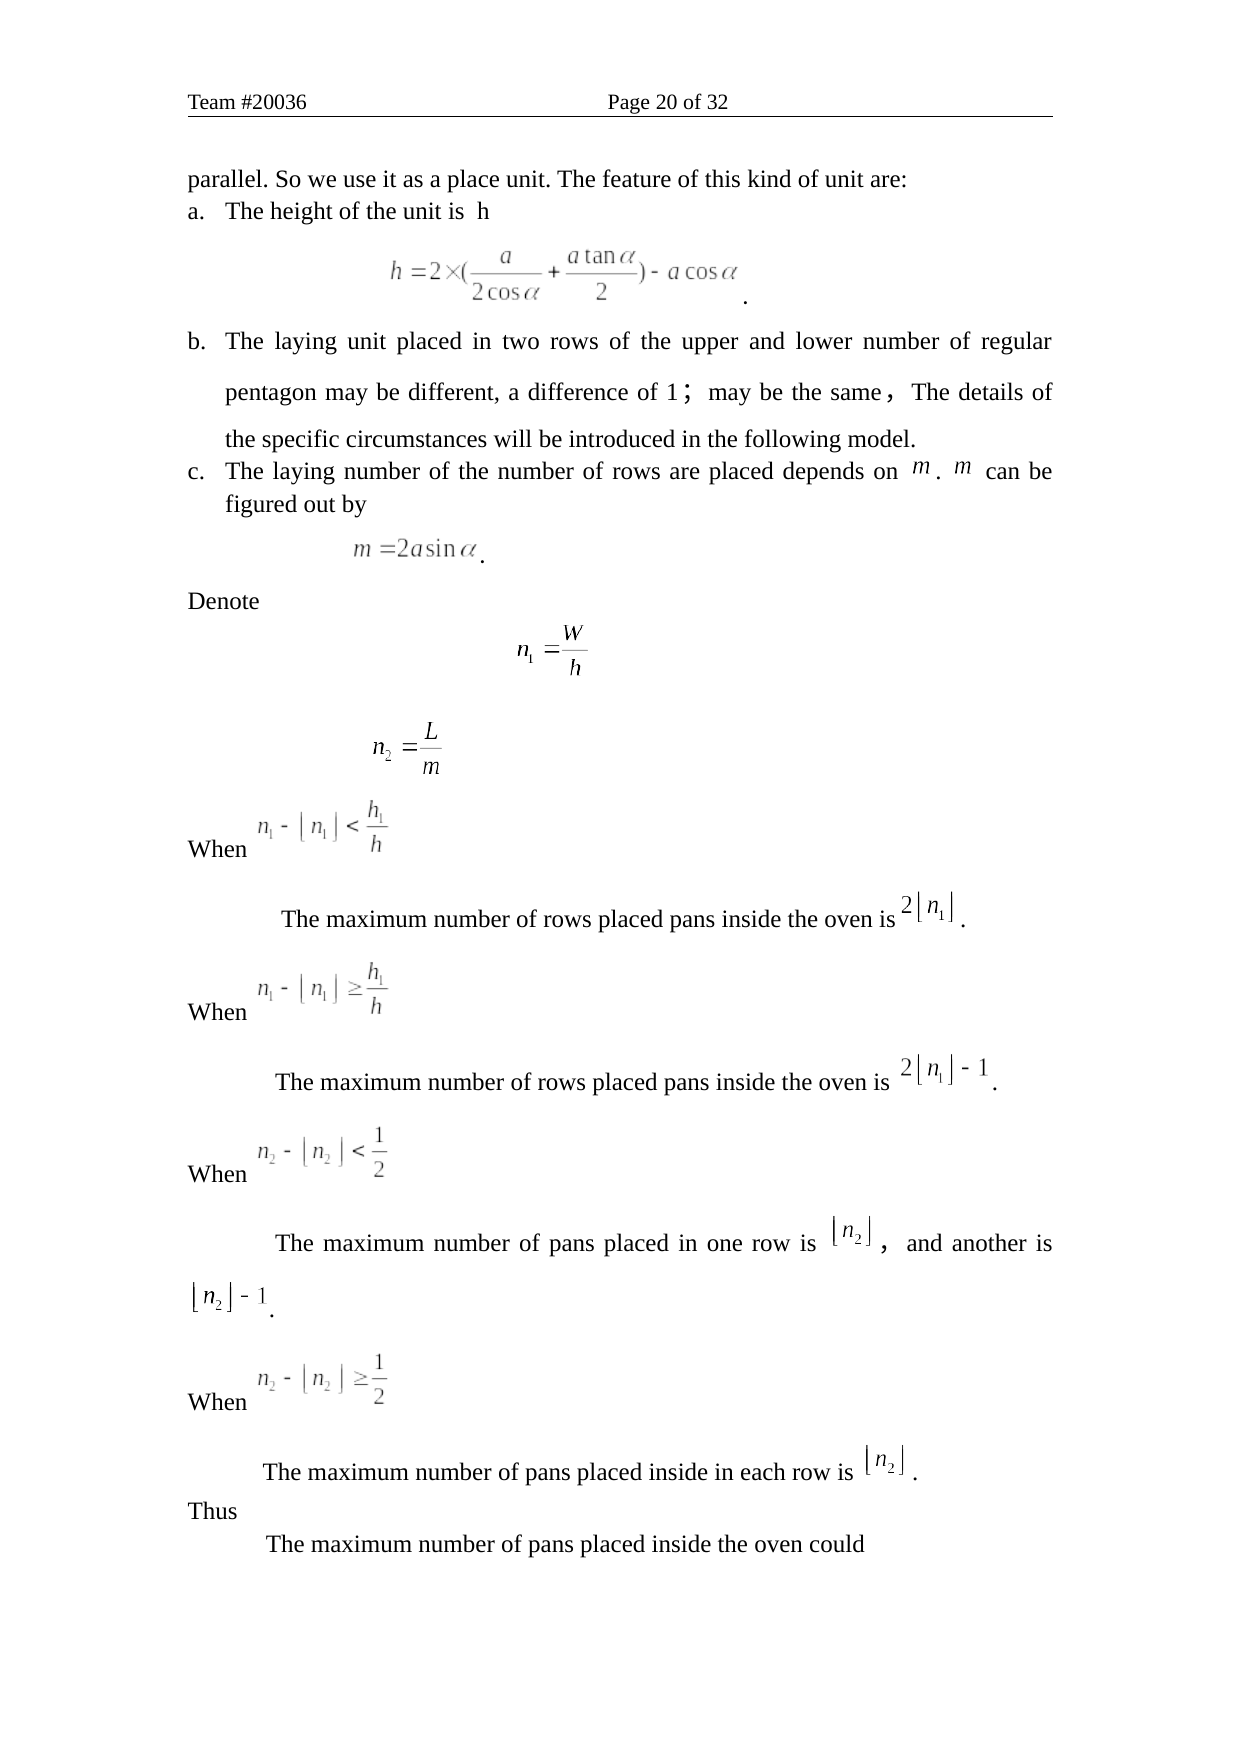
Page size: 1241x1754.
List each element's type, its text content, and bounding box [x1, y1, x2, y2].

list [187, 162, 1053, 194]
text The maximum number of rows placed pans inside the oven is. [187, 877, 1053, 942]
list The laying number of the number of rows are placed depends on . can be figured out by [187, 454, 1053, 519]
list . [225, 519, 1053, 584]
text Thus [187, 1494, 1053, 1527]
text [253, 1527, 1053, 1559]
text The maximum number of pans placed in one row is ，and another is. [187, 1202, 1053, 1332]
text When [187, 1104, 1053, 1202]
list The laying unit placed in two rows of the upper and lower number of regular pentagon may be different, a difference of 1；may be the same，The details of the specific circumstances will be introduced in the following model. [187, 324, 1053, 454]
list . [225, 227, 1053, 324]
text When [187, 779, 1053, 877]
text When [187, 942, 1053, 1039]
text Denote [187, 584, 1053, 617]
text The maximum number of pans placed inside in each row is . [187, 1429, 1053, 1494]
list The height of the unit is h [187, 194, 1053, 227]
text When [187, 1332, 1053, 1429]
text The maximum number of rows placed pans inside the oven is . [187, 1039, 1053, 1104]
